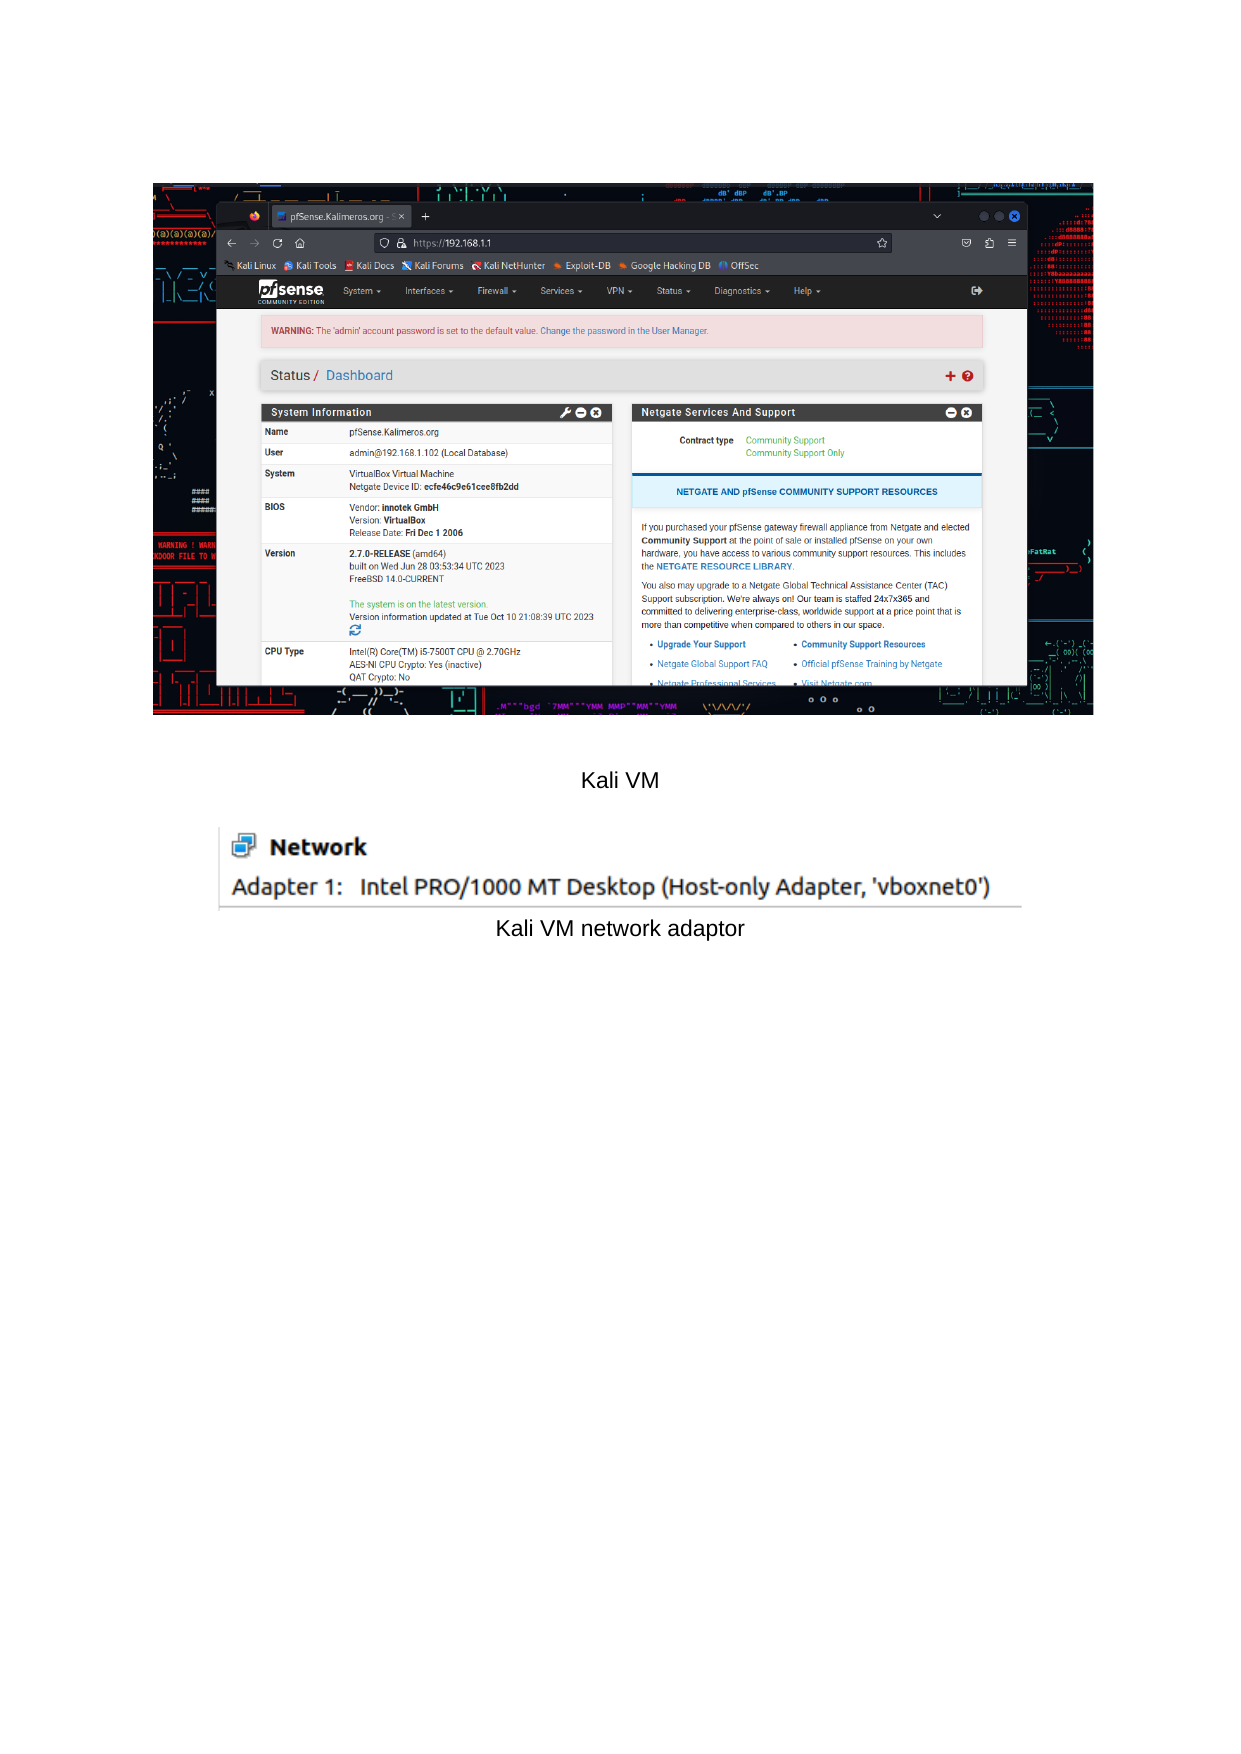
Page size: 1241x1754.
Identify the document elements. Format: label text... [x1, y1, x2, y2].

picture [153, 183, 1094, 715]
picture [218, 827, 1022, 911]
text Kali VM network adaptor [150, 914, 1090, 941]
text Kali VM [150, 767, 1090, 794]
